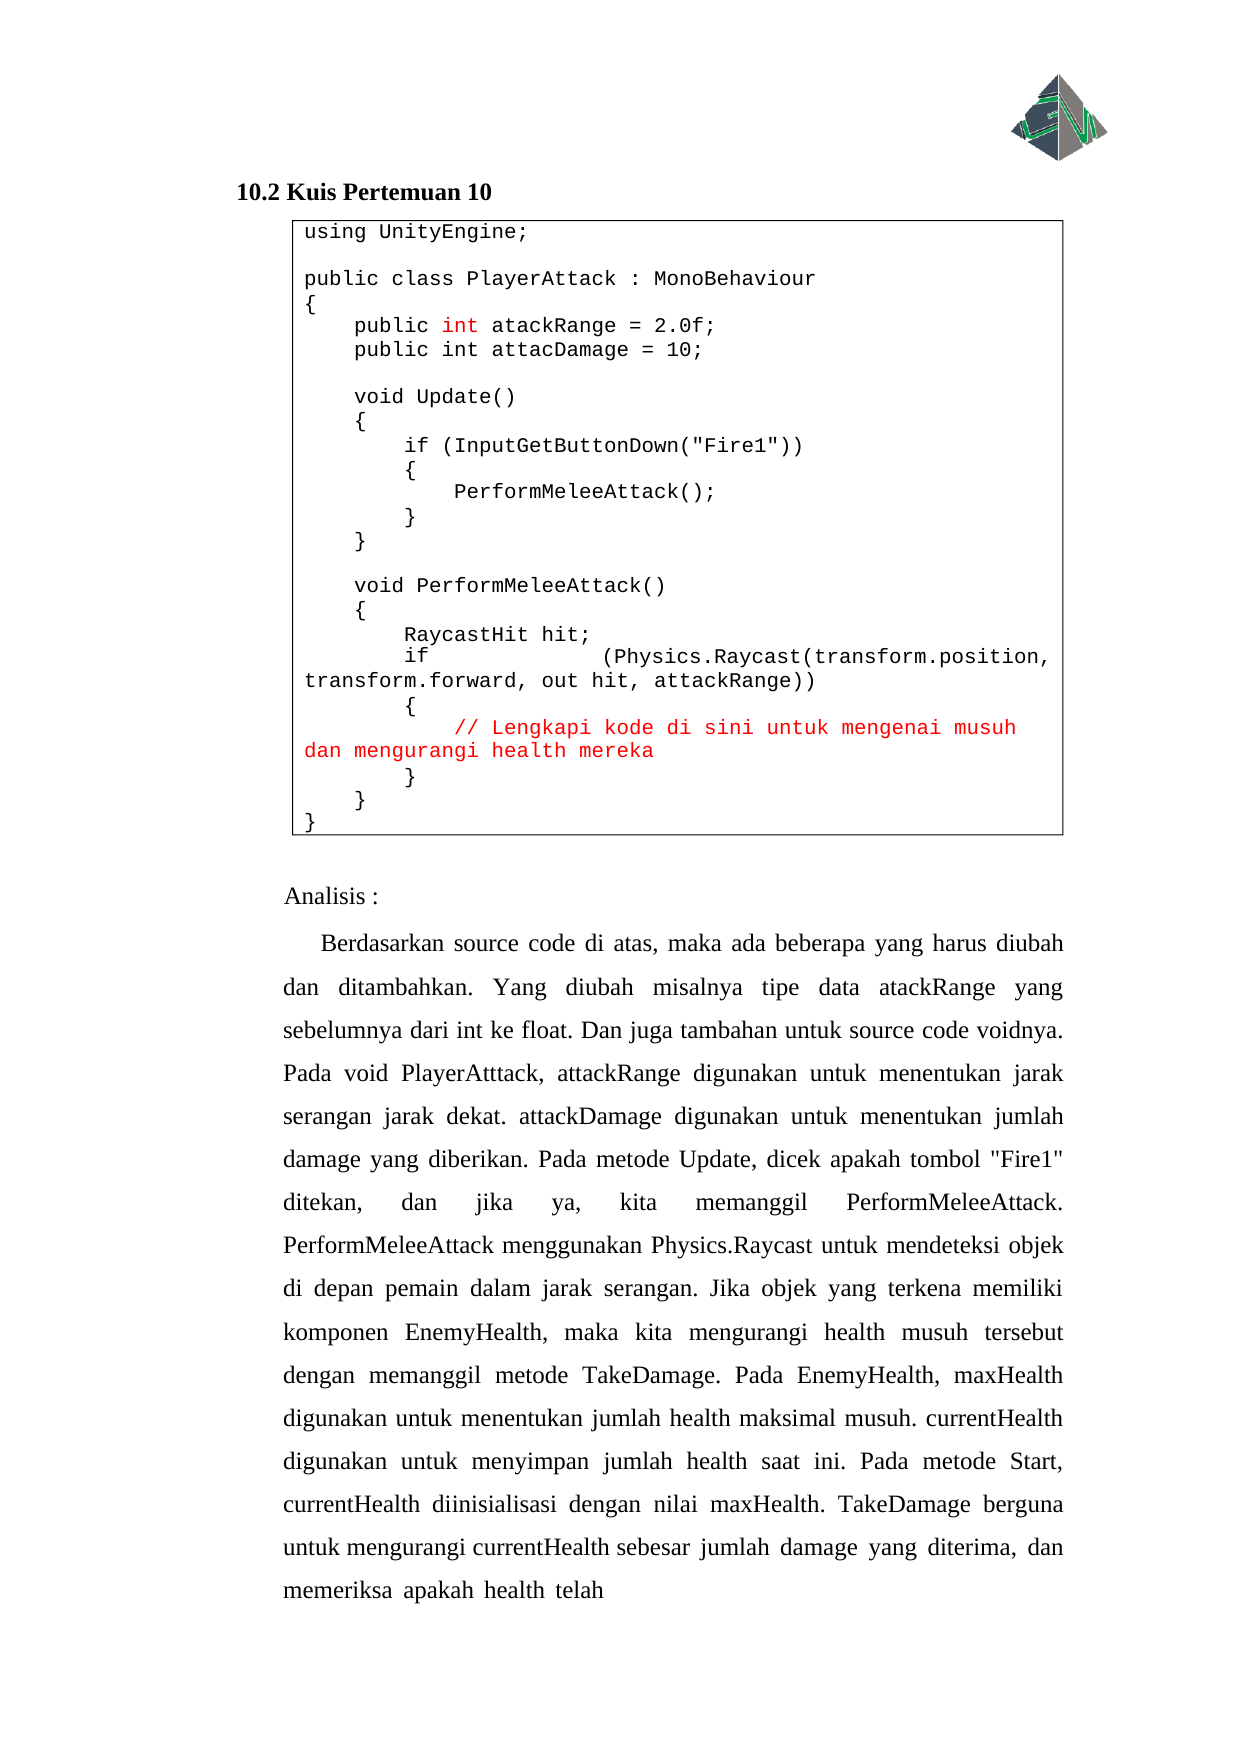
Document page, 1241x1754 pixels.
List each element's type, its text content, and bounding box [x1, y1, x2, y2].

picture [1010, 73, 1108, 161]
subtitle Kuis Pertemuan 10 [236, 177, 1076, 206]
subtitle Analisis : [283, 881, 1076, 910]
text Berdasarkan source code di atas, maka ada beberapa yang harus diubah dan ditambahkan. Yang diubah misalnya tipe data atackRange yang sebelumnya dari int ke float. Dan juga tambahan untuk source code voidnya. Pada void PlayerAtttack, attackRange digunakan untuk menentukan jarak serangan jarak dekat. attackDamage digunakan untuk menentukan jumlah damage yang diberikan. Pada metode Update, dicek apakah tombol "Fire1" ditekan, dan jika ya, kita memanggil PerformMeleeAttack. PerformMeleeAttack menggunakan Physics.Raycast untuk mendeteksi objek di depan pemain dalam jarak serangan. Jika objek yang terkena memiliki komponen EnemyHealth, maka kita mengurangi health musuh tersebut dengan memanggil metode TakeDamage. Pada EnemyHealth, maxHealth digunakan untuk menentukan jumlah health maksimal musuh. currentHealth digunakan untuk menyimpan jumlah health saat ini. Pada metode Start, currentHealth diinisialisasi dengan nilai maxHealth. TakeDamage berguna untuk mengurangi currentHealth sebesar jumlah damage yang diterima, dan memeriksa apakah health telah [283, 928, 1064, 1604]
